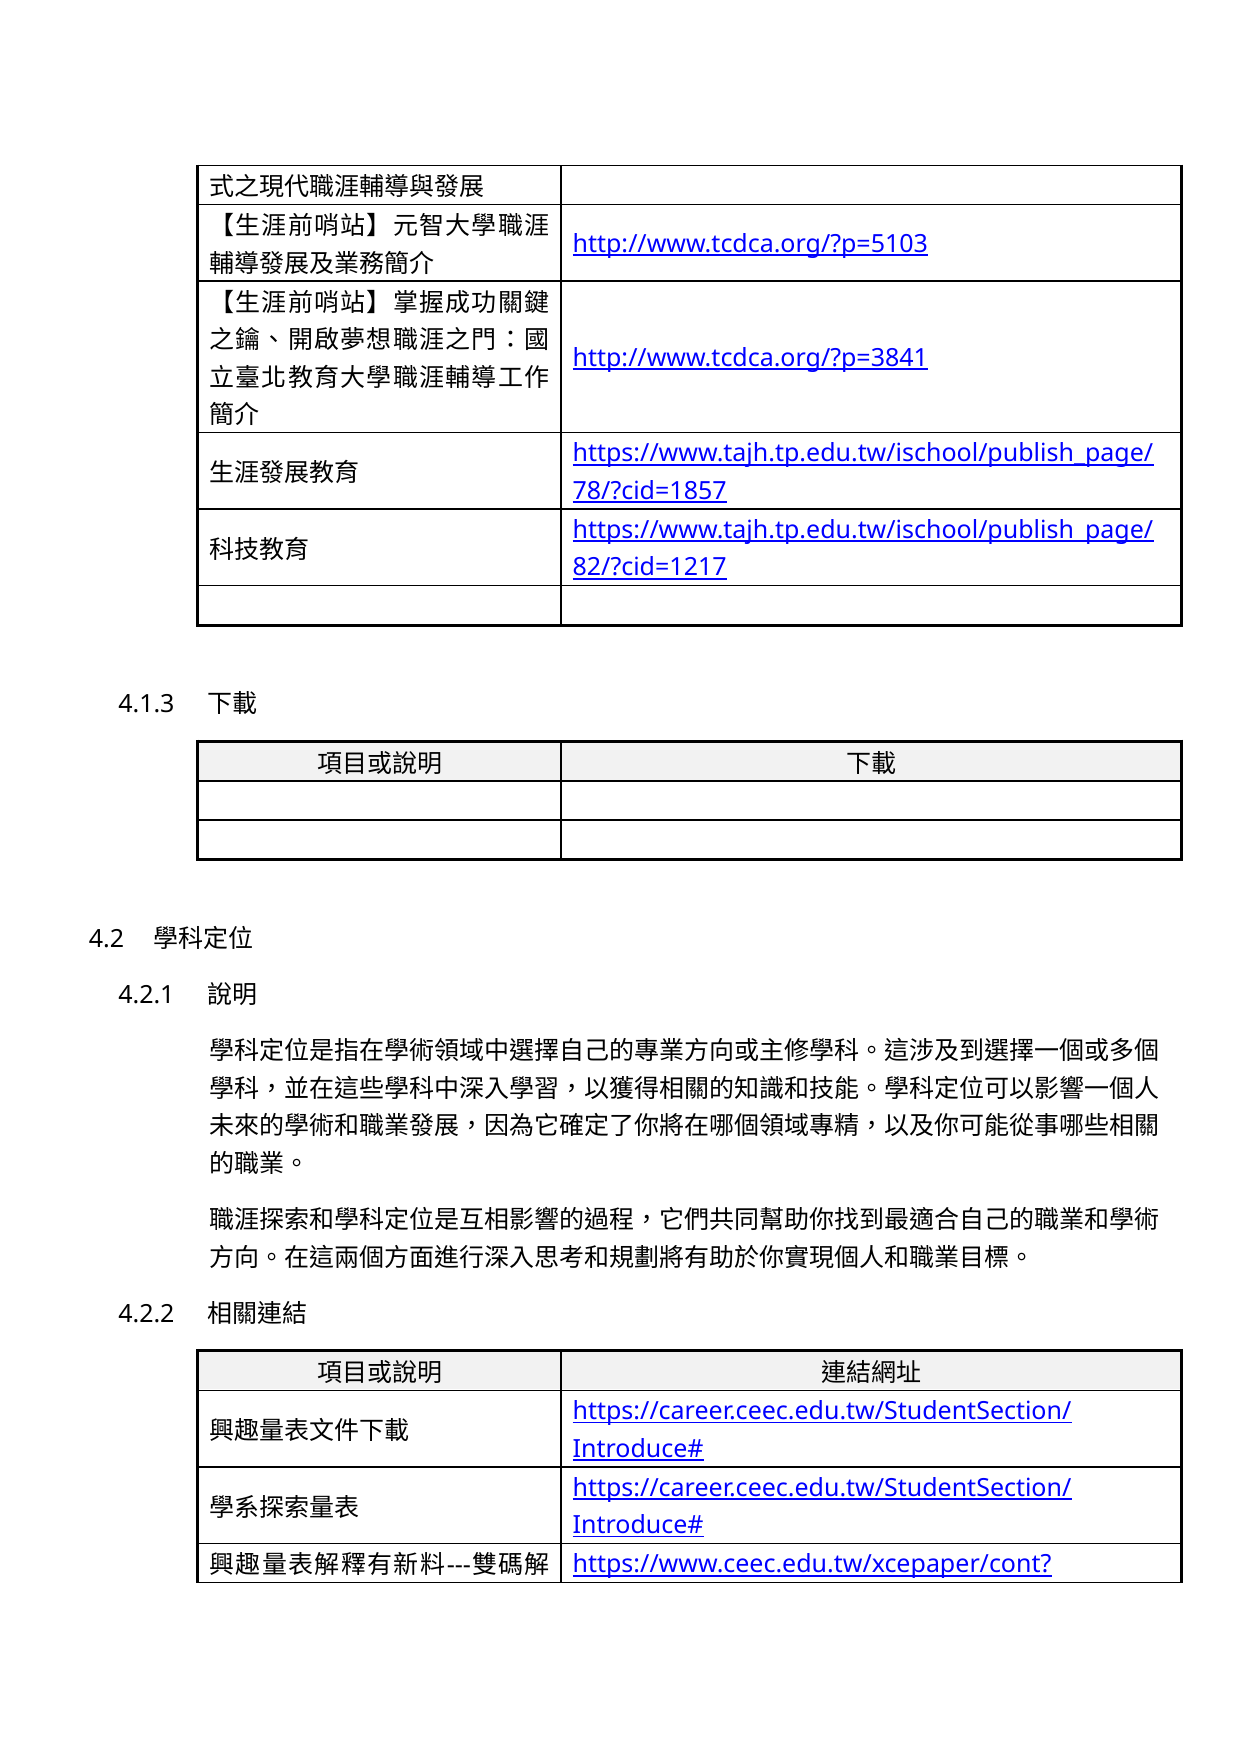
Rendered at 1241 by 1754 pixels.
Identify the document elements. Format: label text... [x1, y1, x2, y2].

table_cell http://www.tcdca.org/?p=5103 [562, 205, 1180, 280]
table_header 連結網址 [562, 1352, 1180, 1389]
subtitle 學科定位 [89, 918, 1181, 955]
table_cell [199, 821, 560, 858]
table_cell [199, 1544, 560, 1582]
table_cell http://www.tcdca.org/?p=3841 [562, 282, 1180, 432]
table_cell [199, 586, 560, 624]
table_cell https://www.tajh.tp.edu.tw/ischool/publish_page/78/?cid=1857 [562, 433, 1180, 508]
table_cell https://career.ceec.edu.tw/StudentSection/Introduce# [562, 1468, 1180, 1543]
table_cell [199, 166, 560, 203]
subtitle 相關連結 [118, 1293, 1181, 1330]
text 學科定位是指在學術領域中選擇自己的專業方向或主修學科。這涉及到選擇一個或多個學科，並在這些學科中深入學習，以獲得相關的知識和技能。學科定位可以影響一個人未來的學術和職業發展，因為它確定了你將在哪個領域專精，以及你可能從事哪些相關的職業。 [209, 1030, 1181, 1180]
table_cell 【生涯前哨站】掌握成功關鍵之鑰、開啟夢想職涯之門：國立臺北教育大學職涯輔導工作簡介 [199, 282, 560, 432]
table_cell https://career.ceec.edu.tw/StudentSection/Introduce# [562, 1391, 1180, 1466]
table_header 下載 [562, 743, 1180, 780]
table_cell 學系探索量表 [199, 1468, 560, 1543]
table_cell 【生涯前哨站】元智大學職涯輔導發展及業務簡介 [199, 205, 560, 280]
table_cell https://www.tajh.tp.edu.tw/ischool/publish_page/82/?cid=1217 [562, 510, 1180, 585]
table_cell 生涯發展教育 [199, 433, 560, 508]
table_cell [562, 166, 1180, 203]
table_header 項目或說明 [199, 1352, 560, 1389]
table_cell 興趣量表文件下載 [199, 1391, 560, 1466]
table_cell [562, 1544, 1180, 1582]
table_cell [562, 586, 1180, 624]
subtitle 說明 [118, 974, 1181, 1011]
text 職涯探索和學科定位是互相影響的過程，它們共同幫助你找到最適合自己的職業和學術方向。在這兩個方面進行深入思考和規劃將有助於你實現個人和職業目標。 [209, 1199, 1181, 1274]
table_cell 科技教育 [199, 510, 560, 585]
table_cell [562, 782, 1180, 819]
subtitle 下載 [118, 683, 1181, 721]
table_cell [562, 821, 1180, 858]
table_cell [199, 782, 560, 819]
table_header 項目或說明 [199, 743, 560, 780]
